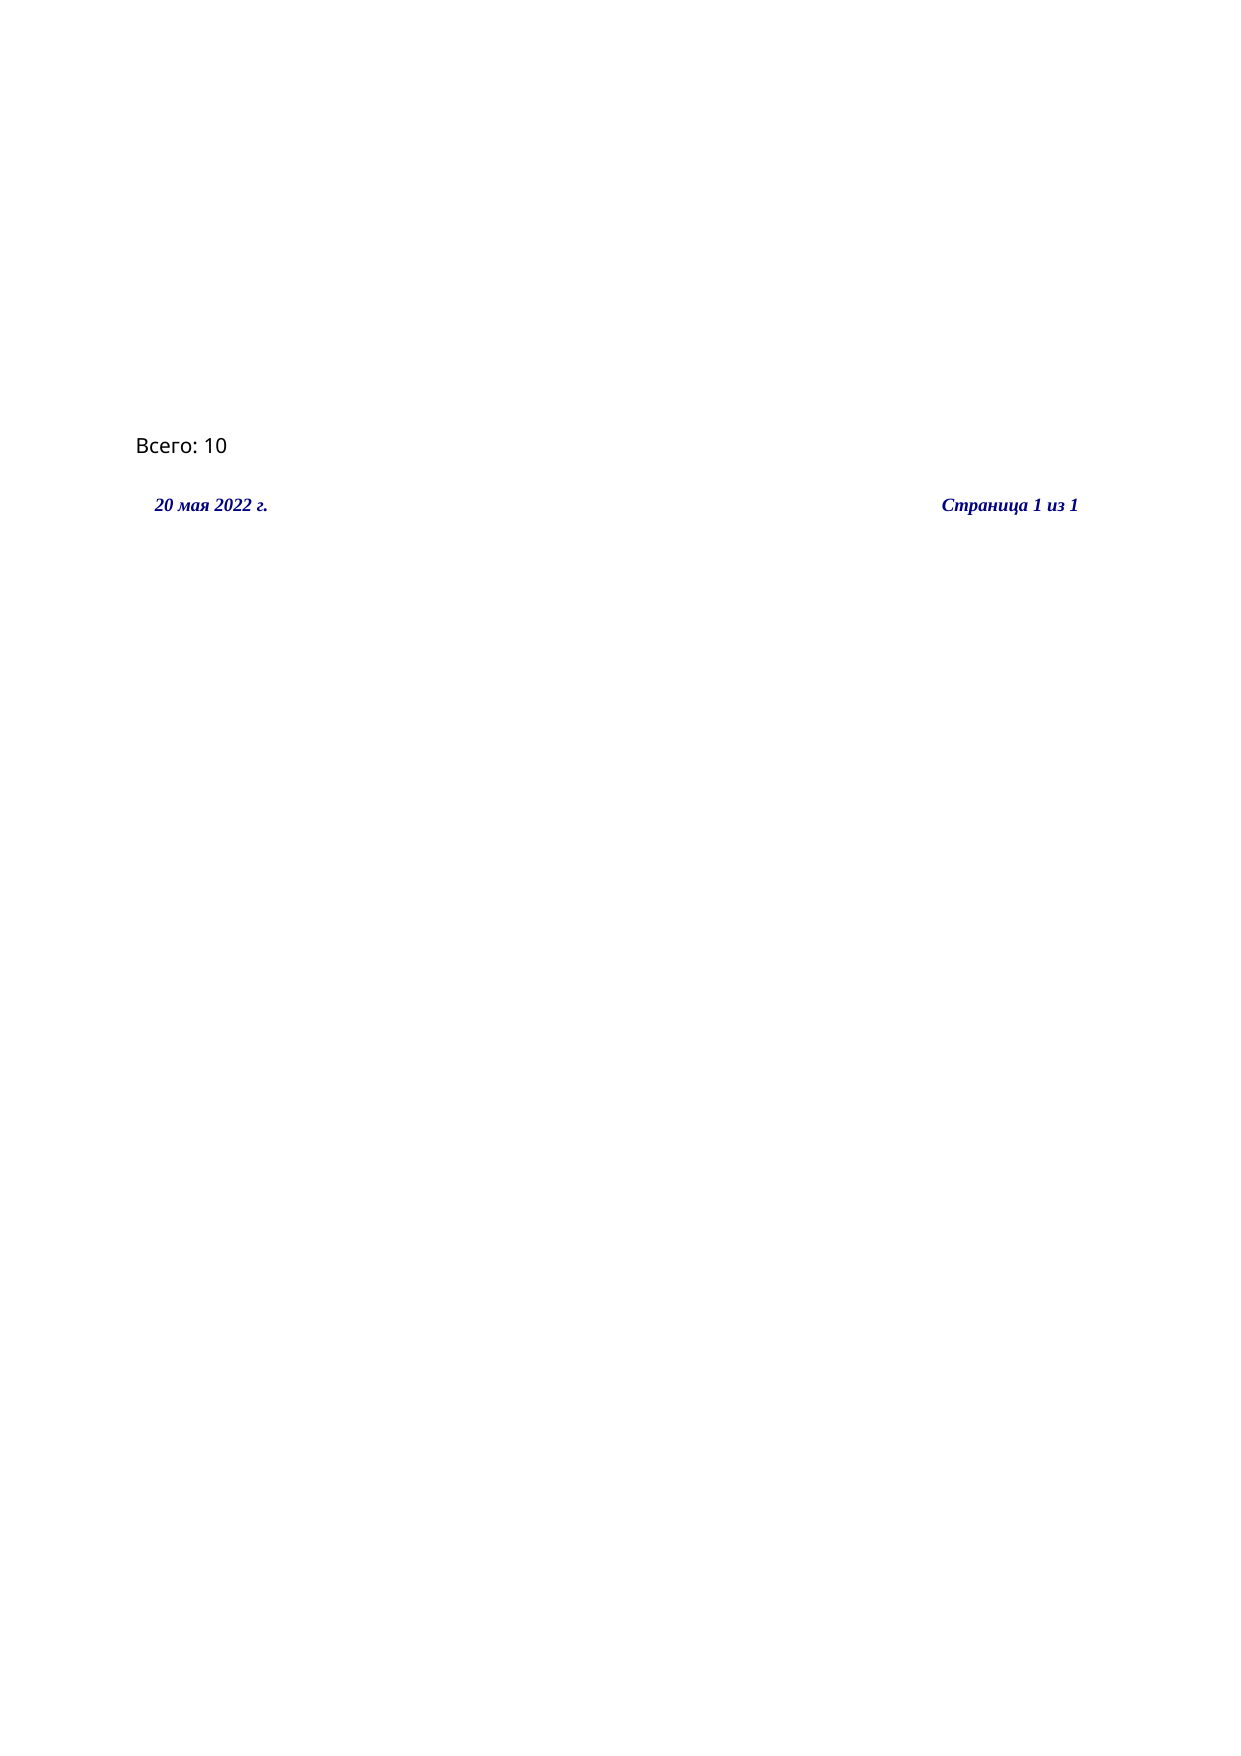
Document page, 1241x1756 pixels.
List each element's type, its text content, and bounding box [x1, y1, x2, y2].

text Всего: 10 [135, 431, 1098, 460]
text 20 мая 2022 г. Страница 1 из 1 [154, 494, 1098, 516]
